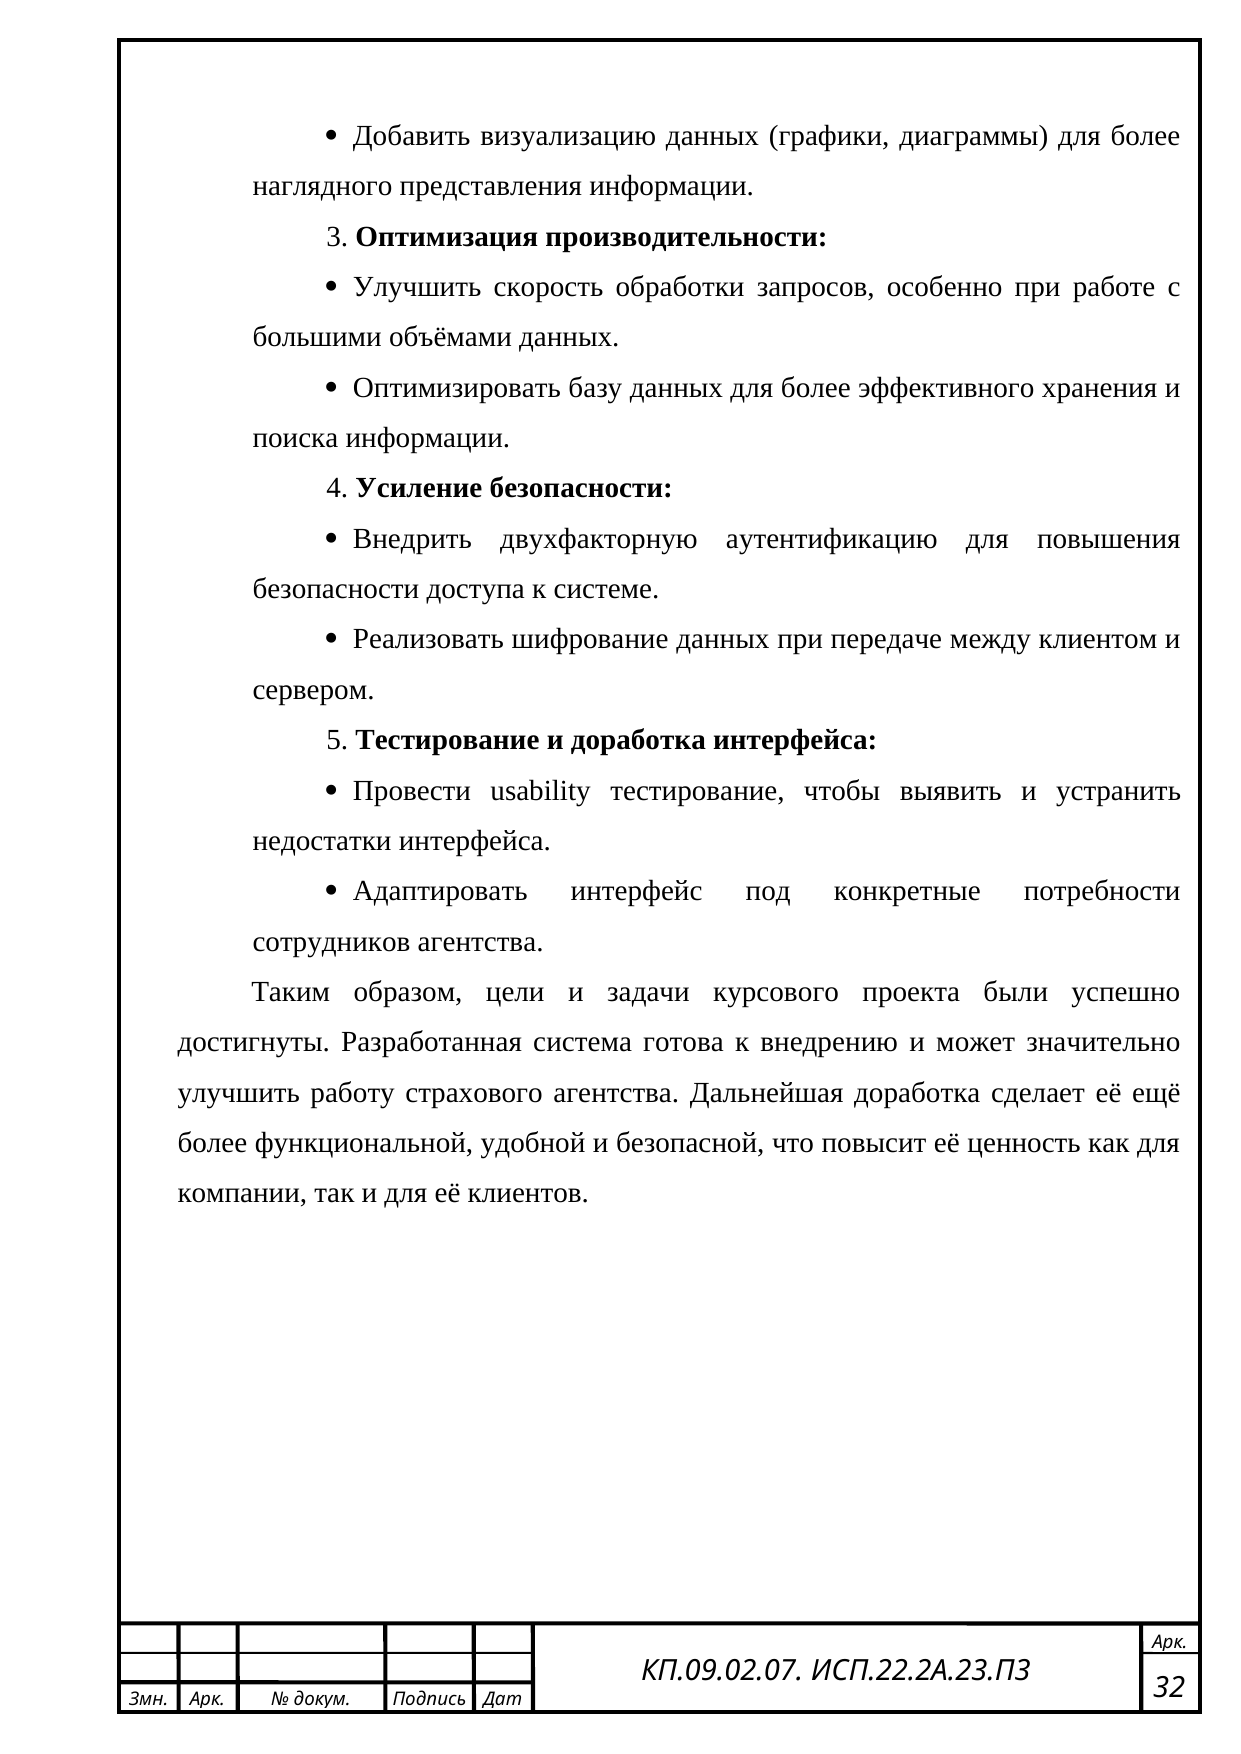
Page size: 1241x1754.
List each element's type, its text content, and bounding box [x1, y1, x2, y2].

list Усиление безопасности: [252, 471, 1181, 504]
list Тестирование и доработка интерфейса: [252, 722, 1181, 756]
list Реализовать шифрование данных при передаче между клиентом и сервером. [252, 622, 1181, 706]
list Добавить визуализацию данных (графики, диаграммы) для более наглядного представления информации. [252, 118, 1181, 202]
list Провести usability тестирование, чтобы выявить и устранить недостатки интерфейса. [252, 773, 1181, 857]
list Таким образом, цели и задачи курсового проекта были успешно достигнуты. Разработанная система готова к внедрению и может значительно улучшить работу страхового агентства. Дальнейшая доработка сделает её ещё более функциональной, удобной и безопасной, что повысит её ценность как для компании, так и для её клиентов. [177, 974, 1181, 1209]
list Оптимизация производительности: [252, 219, 1181, 252]
list Адаптировать интерфейс под конкретные потребности сотрудников агентства. [252, 873, 1181, 957]
list Улучшить скорость обработки запросов, особенно при работе с большими объёмами данных. [252, 269, 1181, 353]
list Оптимизировать базу данных для более эффективного хранения и поиска информации. [252, 370, 1181, 454]
list Внедрить двухфакторную аутентификацию для повышения безопасности доступа к системе. [252, 521, 1181, 605]
